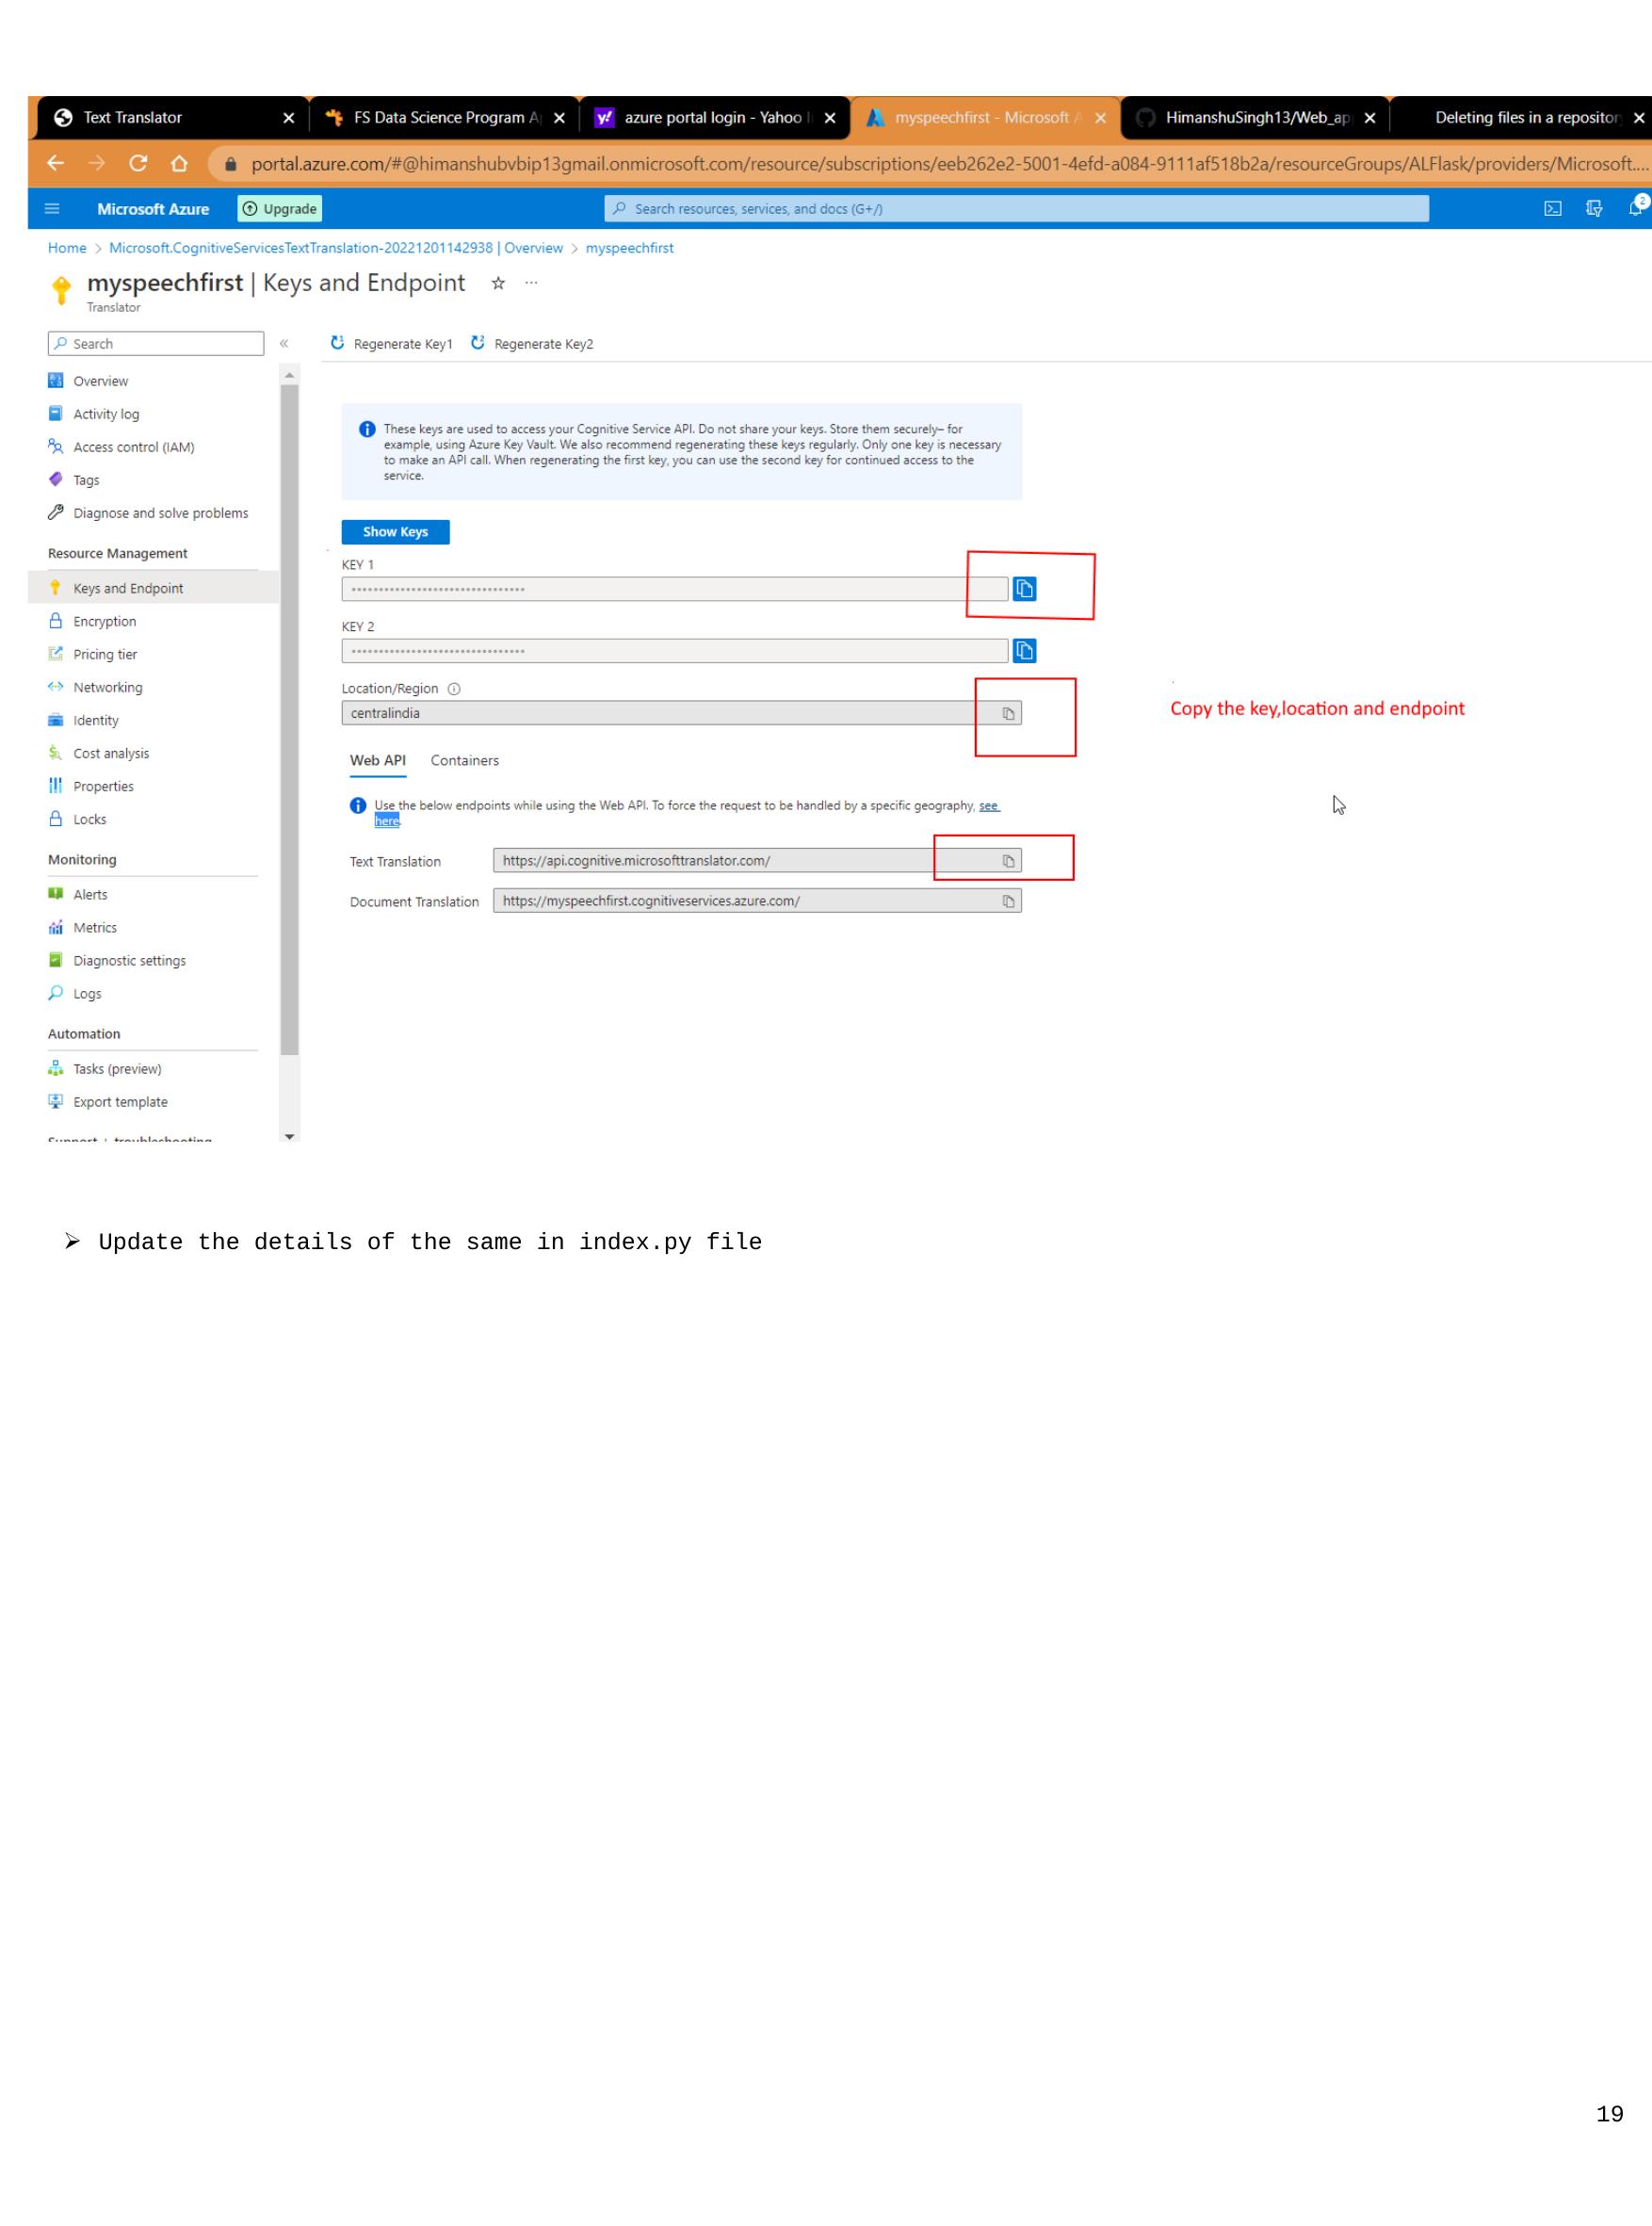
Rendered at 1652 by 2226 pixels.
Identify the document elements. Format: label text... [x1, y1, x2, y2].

picture [27, 96, 1652, 1142]
list Update the details of the same in index.py file [63, 1230, 1624, 1257]
